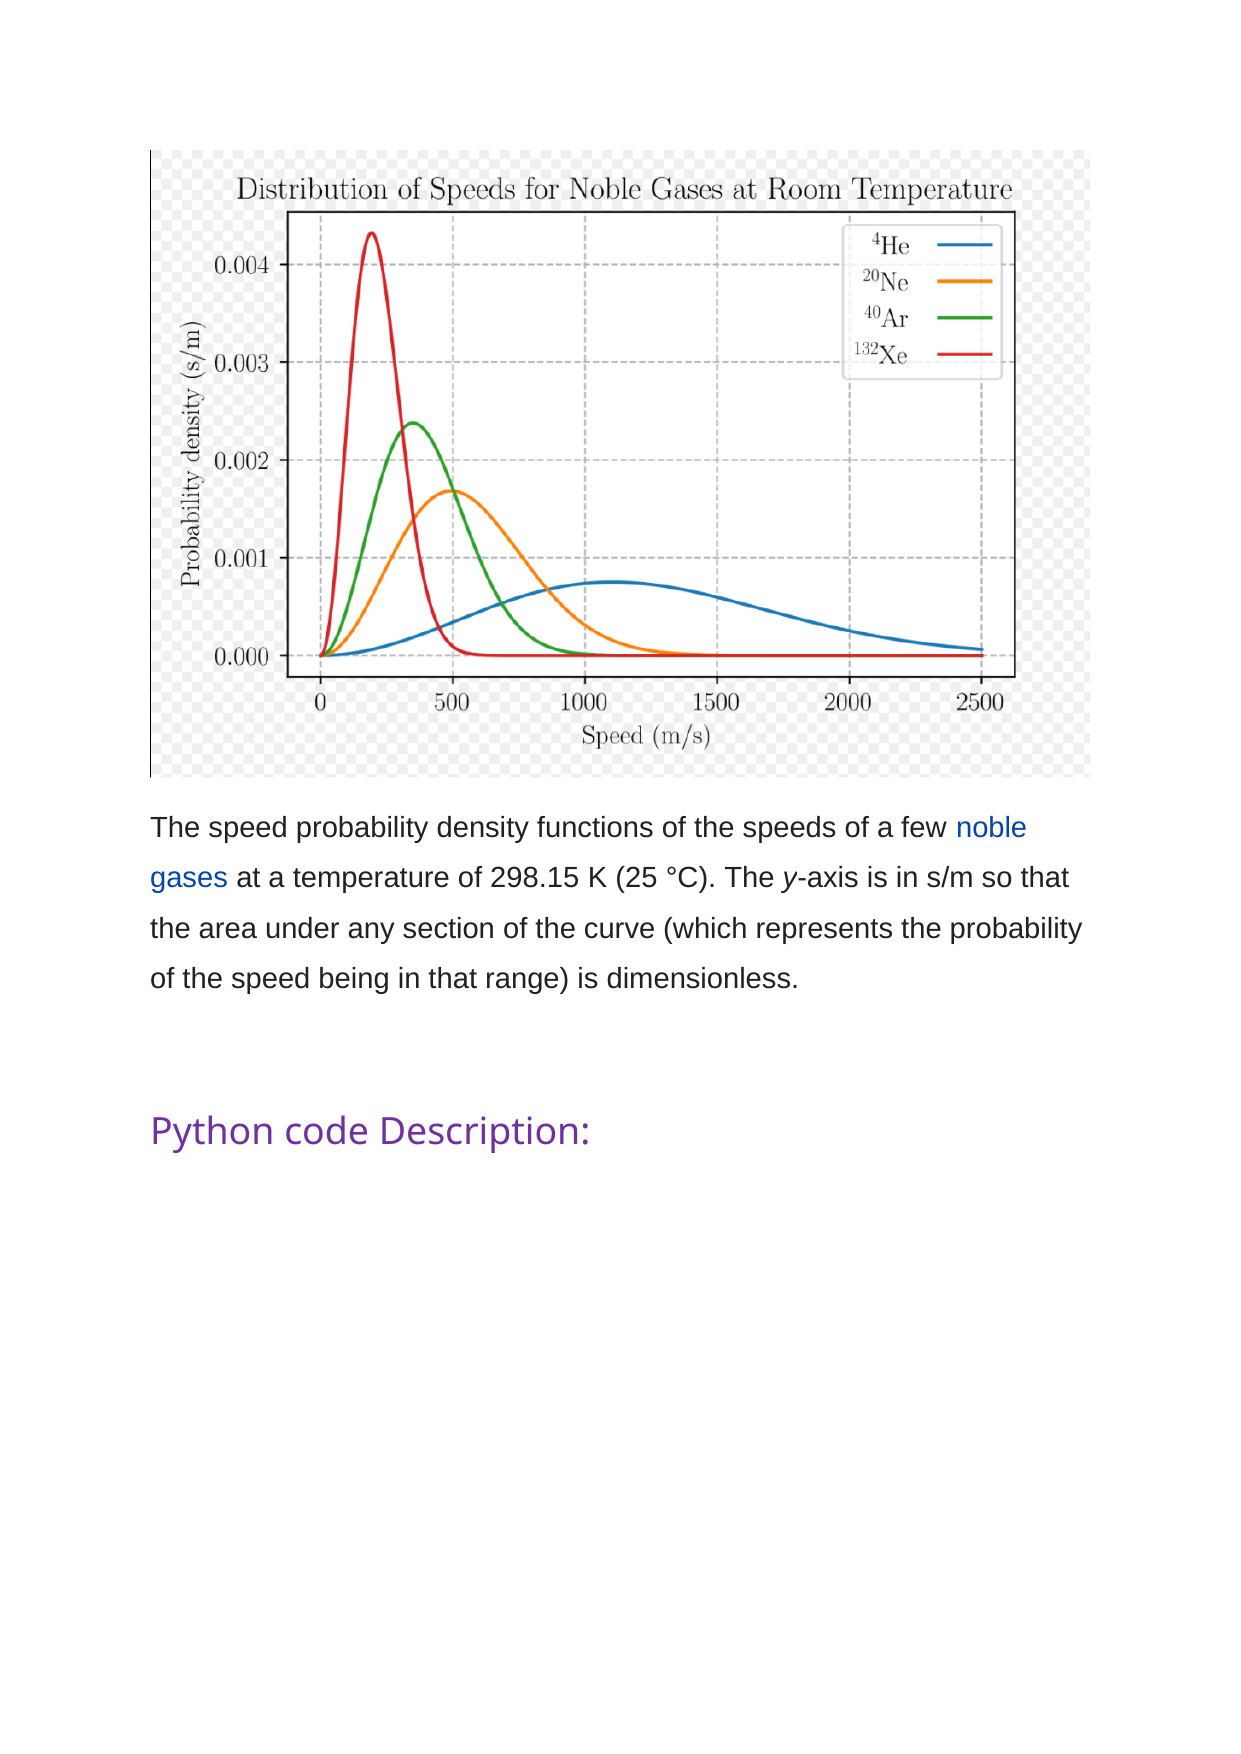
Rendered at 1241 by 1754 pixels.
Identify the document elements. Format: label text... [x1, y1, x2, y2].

text The speed probability density functions of the speeds of a few noble gases at a temperature of 298.15 K (25 °C). The y-axis is in s/m so that the area under any section of the curve (which represents the probability of the speed being in that range) is dimensionless. [150, 810, 1090, 995]
picture [150, 150, 1091, 778]
text Python code Description: [150, 1104, 1090, 1155]
